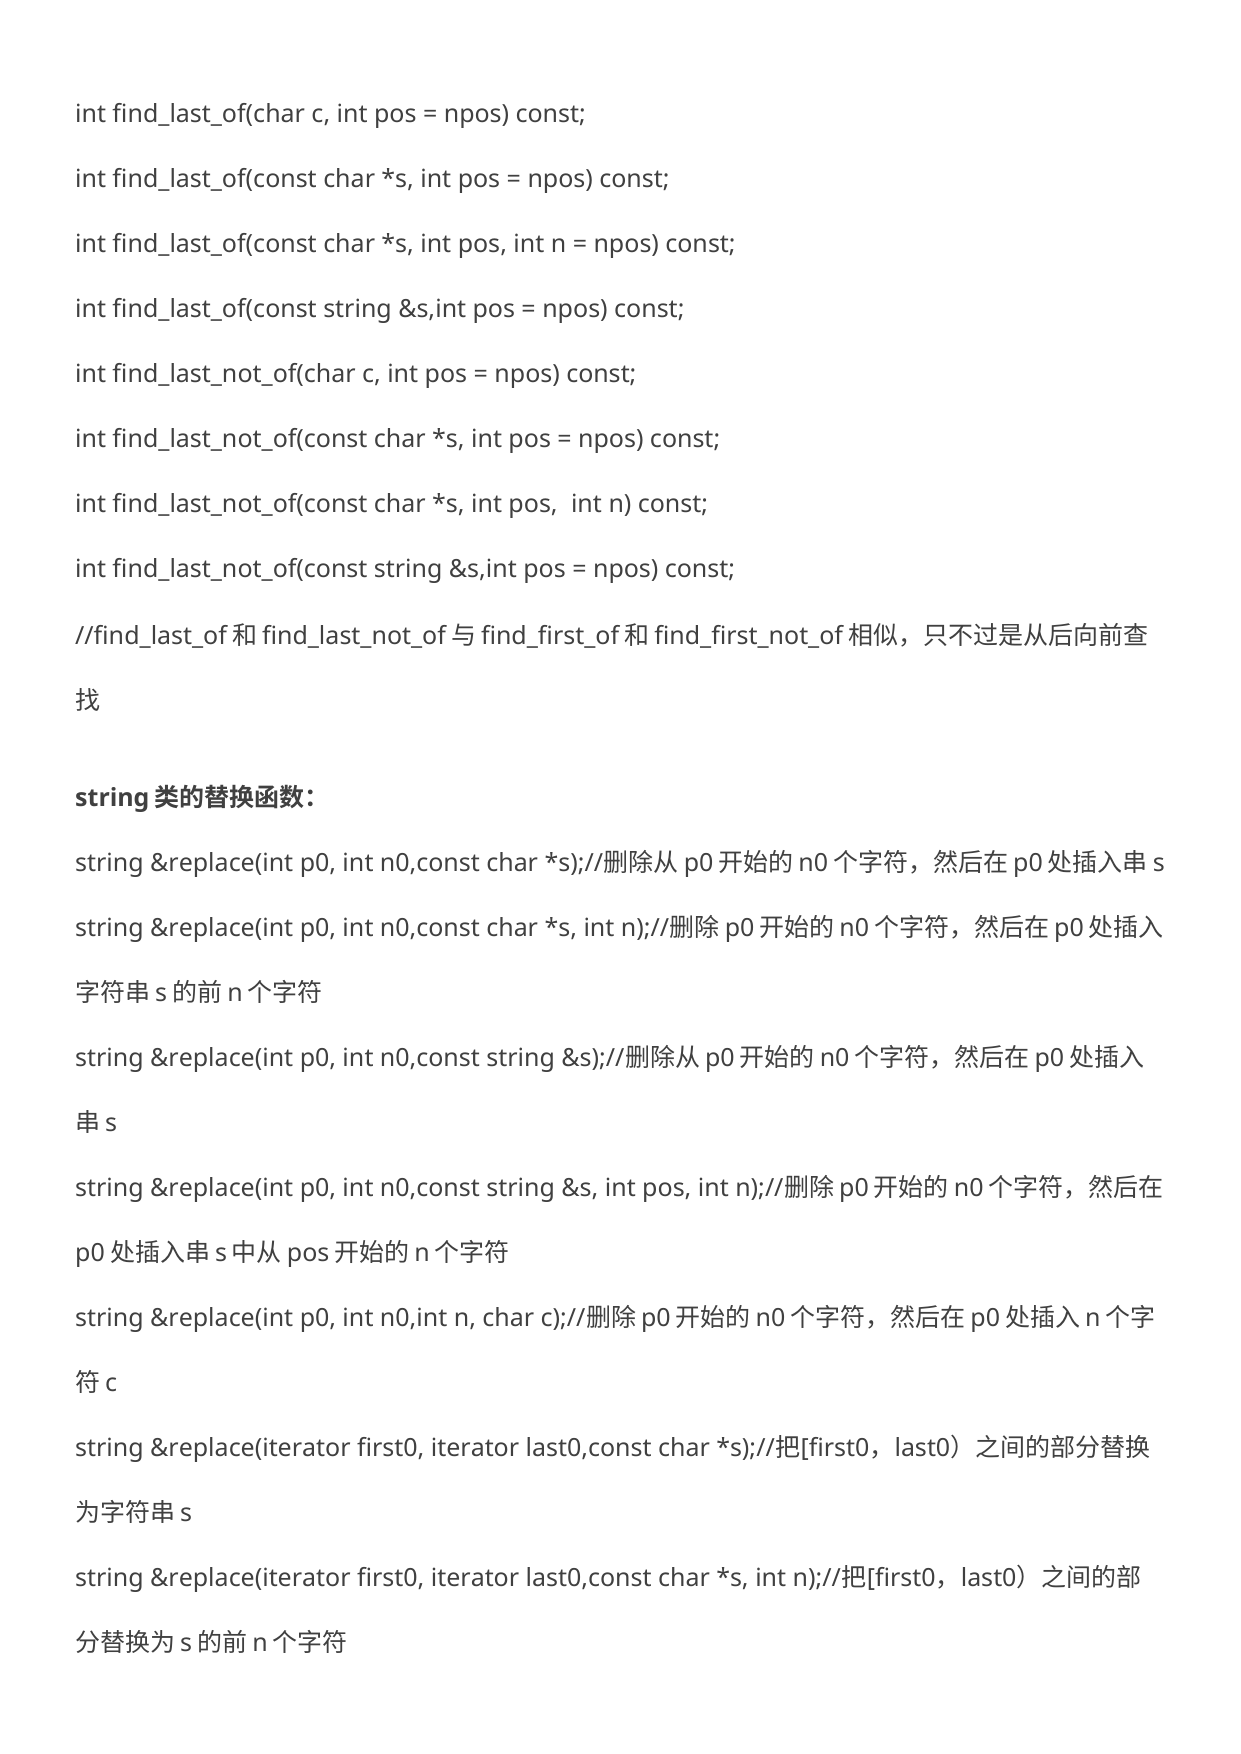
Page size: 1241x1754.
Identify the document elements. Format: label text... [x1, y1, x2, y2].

text int find_last_of(char c, int pos = npos) const; int find_last_of(const char *s, int pos = npos) const; int find_last_of(const char *s, int pos, int n = npos) const; int find_last_of(const string &s,int pos = npos) const; [75, 81, 1165, 341]
text int find_last_not_of(char c, int pos = npos) const; int find_last_not_of(const char *s, int pos = npos) const; int find_last_not_of(const char *s, int pos, int n) const; int find_last_not_of(const string &s,int pos = npos) const; //find_last_of和find_last_not_of与find_first_of和find_first_not_of相似，只不过是从后向前查找 [75, 341, 1165, 731]
text string类的替换函数： [75, 763, 1165, 828]
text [75, 828, 1165, 1673]
